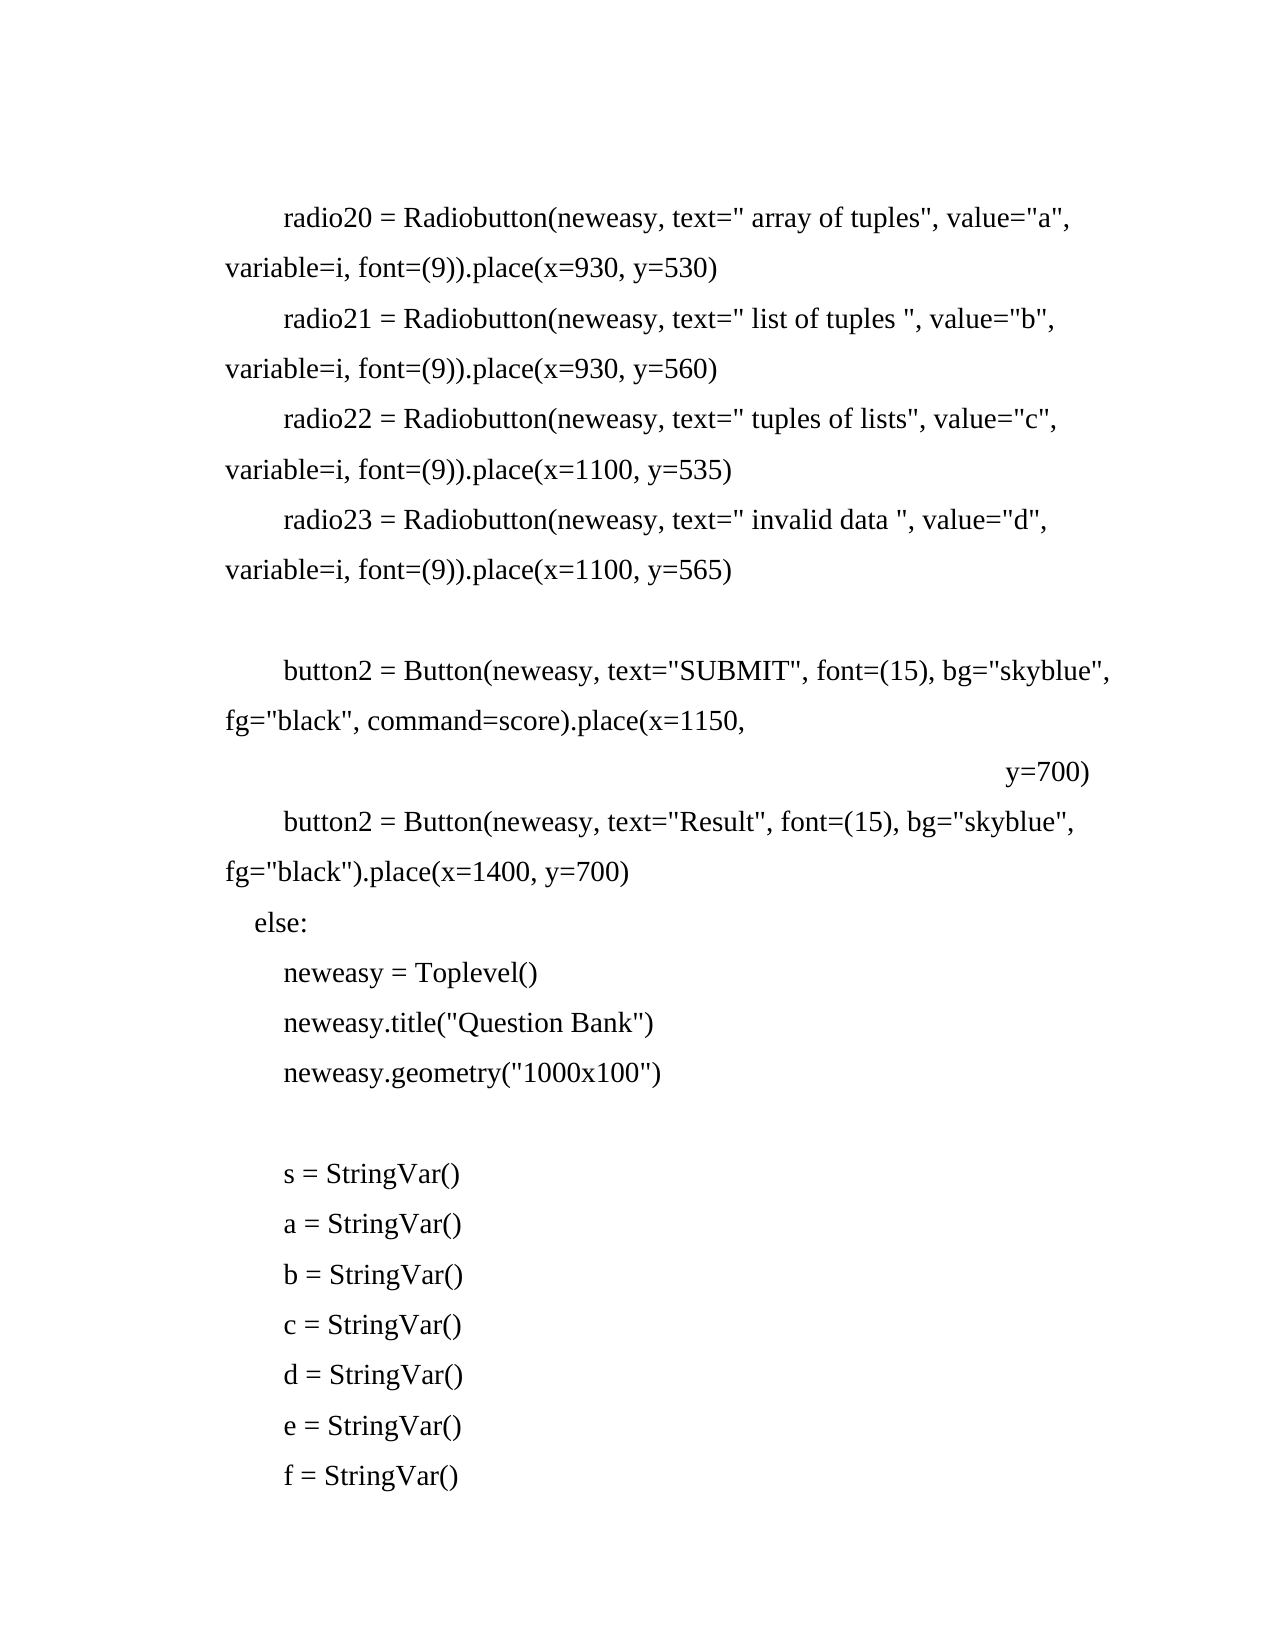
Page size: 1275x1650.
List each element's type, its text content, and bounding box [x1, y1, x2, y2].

list d = StringVar() [225, 1357, 1125, 1391]
list button2 = Button(neweasy, text="SUBMIT", font=(15), bg="skyblue", fg="black", command=score).place(x=1150, [225, 653, 1125, 737]
list else: [225, 905, 1125, 938]
list a = StringVar() [225, 1207, 1125, 1240]
list radio21 = Radiobutton(neweasy, text=" list of tuples ", value="b", variable=i, font=(9)).place(x=930, y=560) [225, 301, 1125, 385]
list s = StringVar() [225, 1156, 1125, 1190]
list neweasy.geometry("1000x100") [225, 1056, 1125, 1089]
list button2 = Button(neweasy, text="Result", font=(15), bg="skyblue", fg="black").place(x=1400, y=700) [225, 804, 1125, 888]
list e = StringVar() [225, 1408, 1125, 1441]
list y=700) [225, 754, 1125, 787]
list radio20 = Radiobutton(neweasy, text=" array of tuples", value="a", variable=i, font=(9)).place(x=930, y=530) [225, 200, 1125, 284]
list c = StringVar() [225, 1307, 1125, 1341]
list radio23 = Radiobutton(neweasy, text=" invalid data ", value="d", variable=i, font=(9)).place(x=1100, y=565) [225, 502, 1125, 586]
list neweasy.title("Question Bank") [225, 1005, 1125, 1039]
list b = StringVar() [225, 1257, 1125, 1290]
list neweasy = Toplevel() [225, 955, 1125, 988]
list f = StringVar() [225, 1458, 1125, 1492]
list radio22 = Radiobutton(neweasy, text=" tuples of lists", value="c", variable=i, font=(9)).place(x=1100, y=535) [225, 402, 1125, 485]
